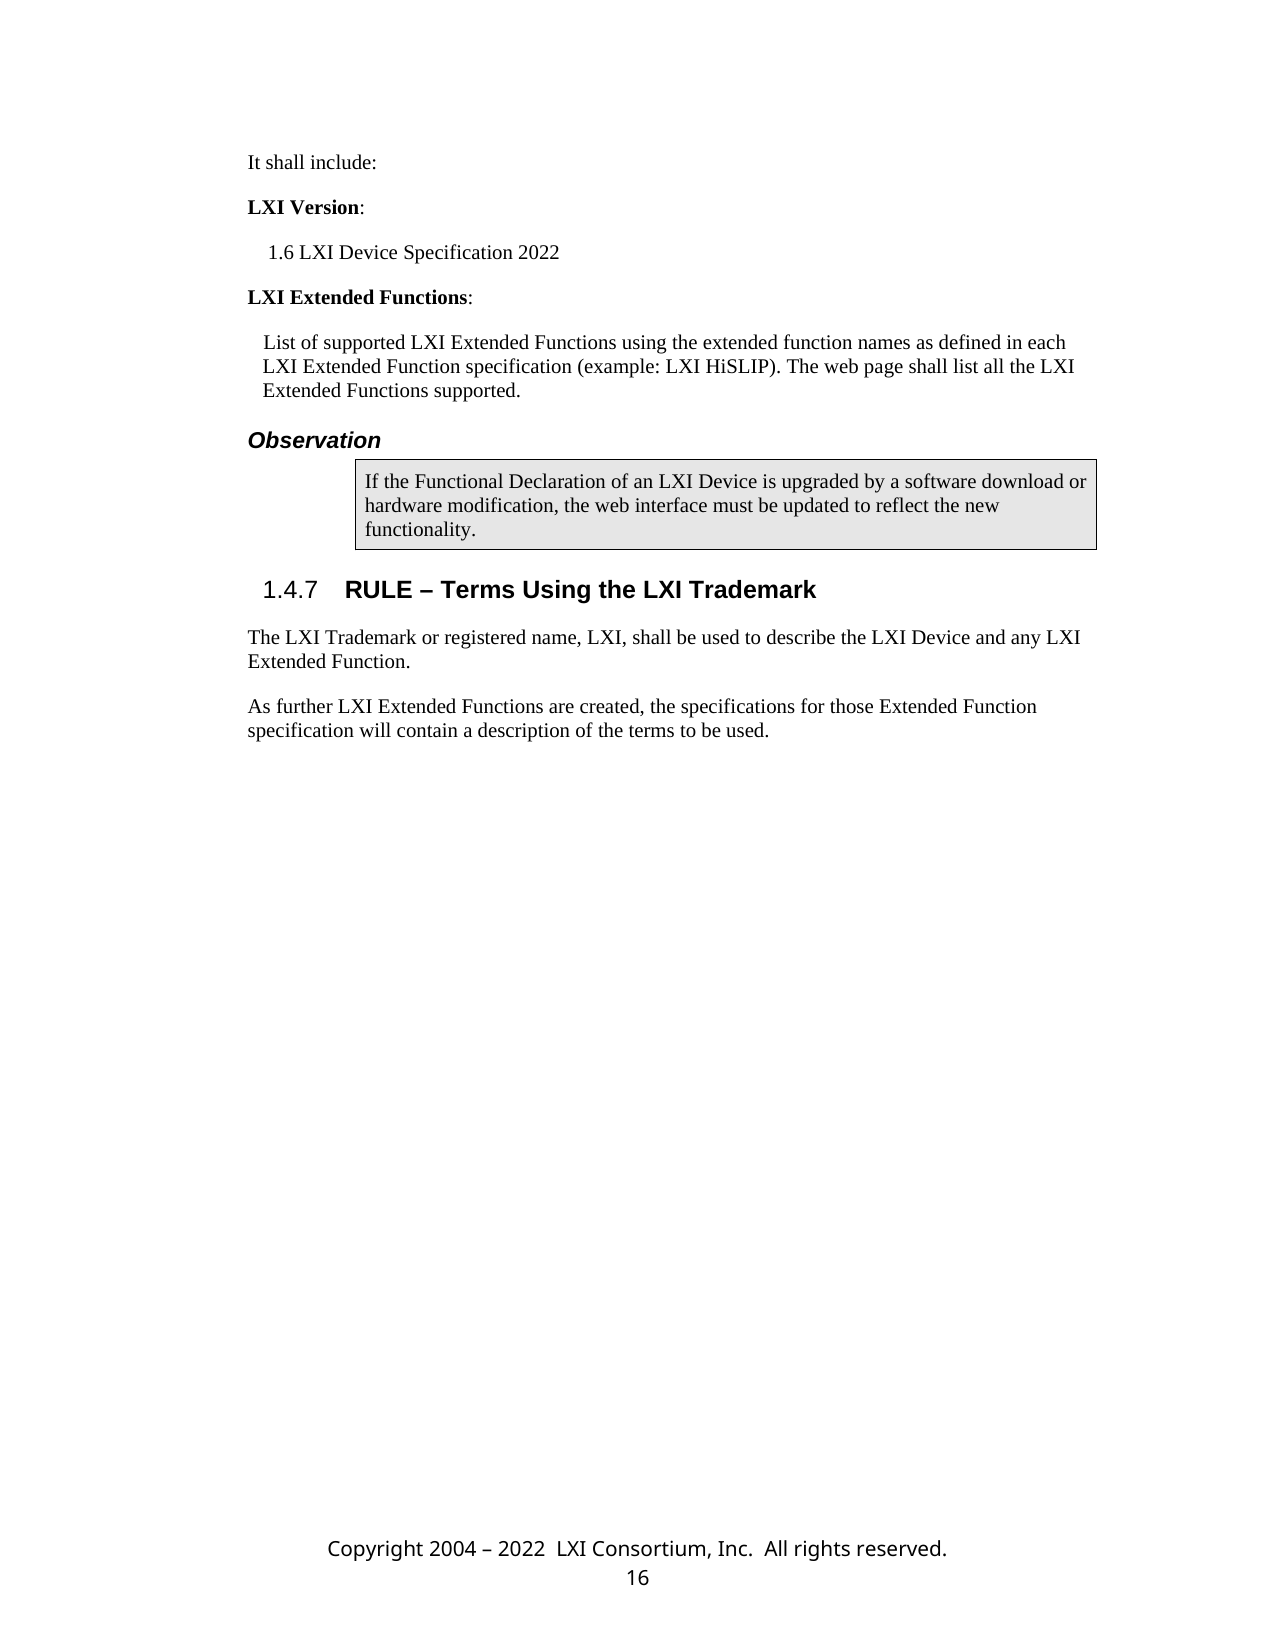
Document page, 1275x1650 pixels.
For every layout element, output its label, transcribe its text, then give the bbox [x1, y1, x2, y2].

subtitle RULE – Terms Using the LXI Trademark [262, 575, 1087, 604]
text If the Functional Declaration of an LXI Device is upgraded by a software download or hardware modification, the web interface must be updated to reflect the new functionality. [356, 460, 1096, 549]
text LXI Extended Functions: [247, 285, 1087, 309]
text It shall include: [247, 150, 1087, 174]
text LXI Version: [247, 195, 1087, 219]
text As further LXI Extended Functions are created, the specifications for those Extended Function specification will contain a description of the terms to be used. [247, 694, 1087, 742]
subtitle Observation [247, 427, 1087, 453]
text List of supported LXI Extended Functions using the extended function names as defined in each LXI Extended Function specification (example: LXI HiSLIP). The web page shall list all the LXI Extended Functions supported. [262, 329, 1087, 402]
text The LXI Trademark or registered name, LXI, shall be used to describe the LXI Device and any LXI Extended Function. [247, 625, 1087, 673]
text 1.6 LXI Device Specification 2022 [247, 240, 1087, 264]
